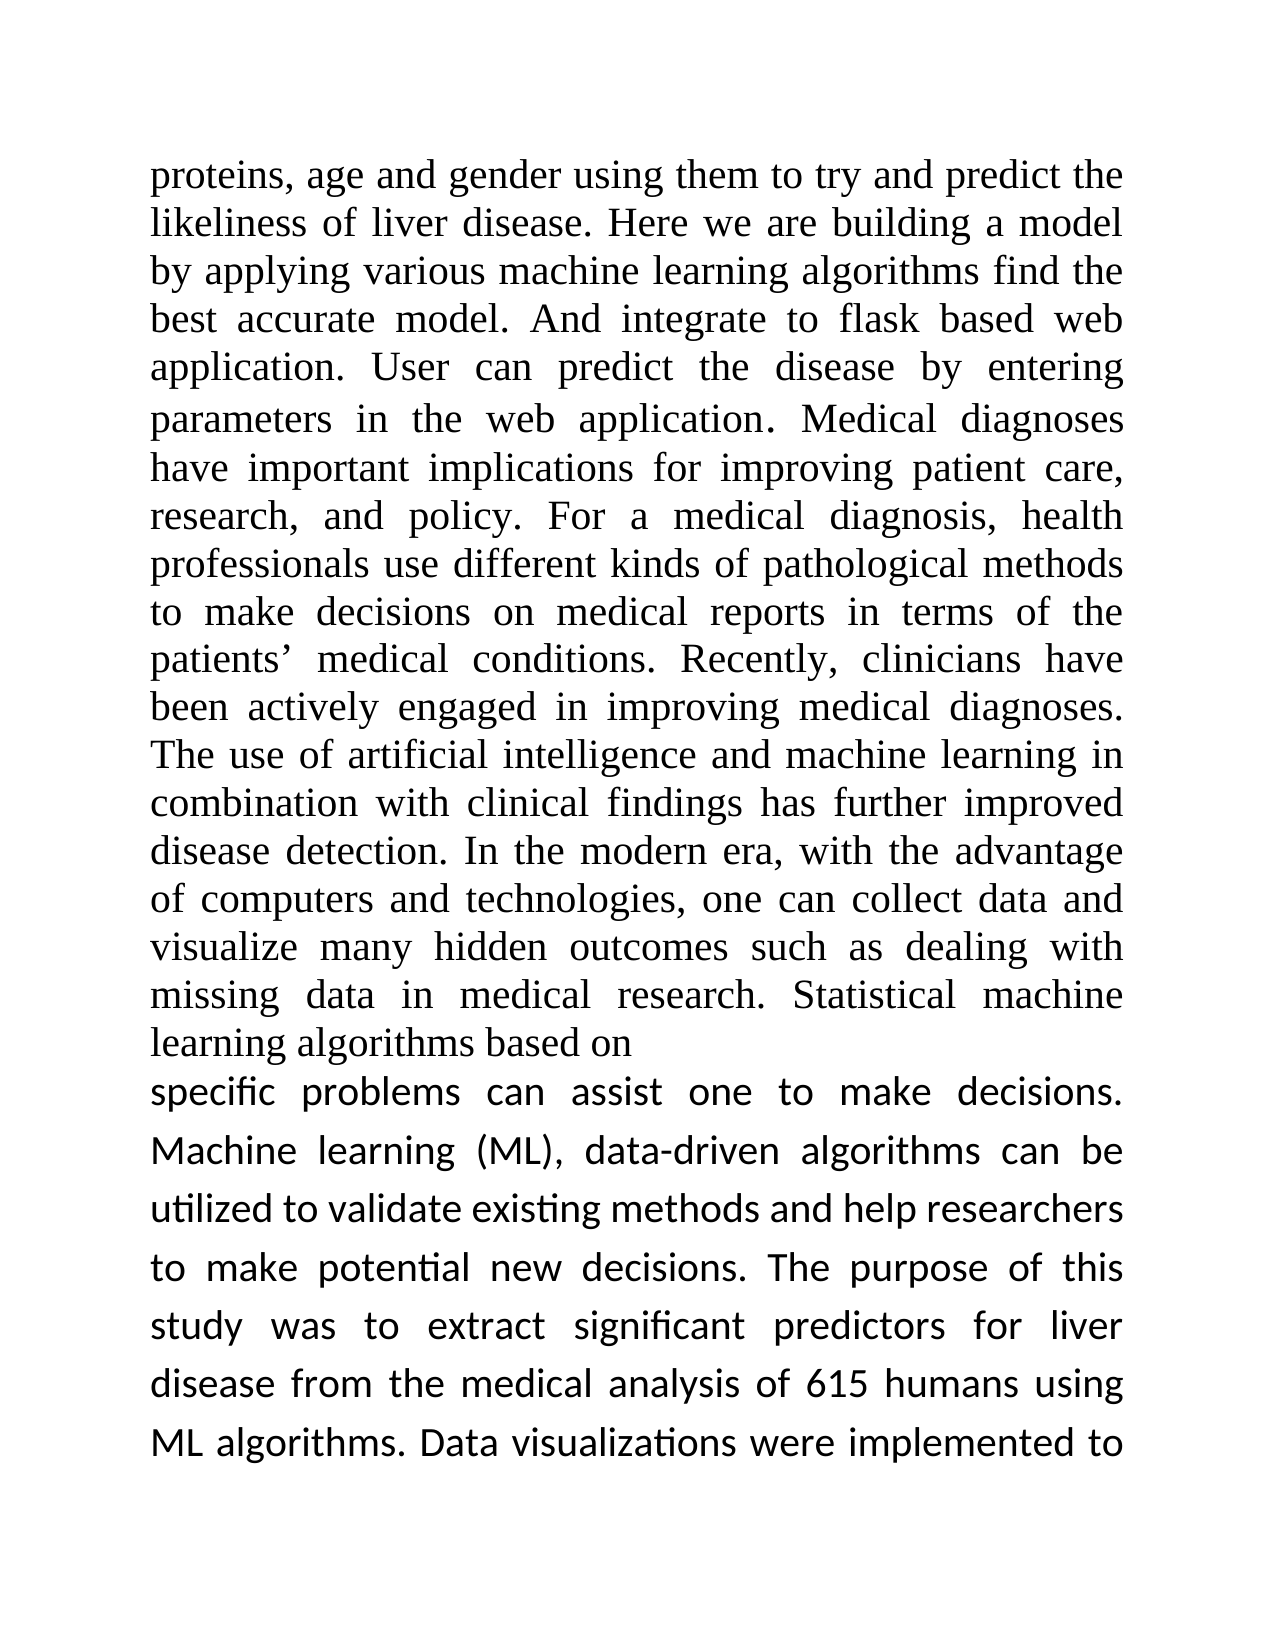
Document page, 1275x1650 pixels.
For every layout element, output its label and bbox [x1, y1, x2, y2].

text [150, 150, 1125, 1065]
text [150, 1065, 1125, 1467]
